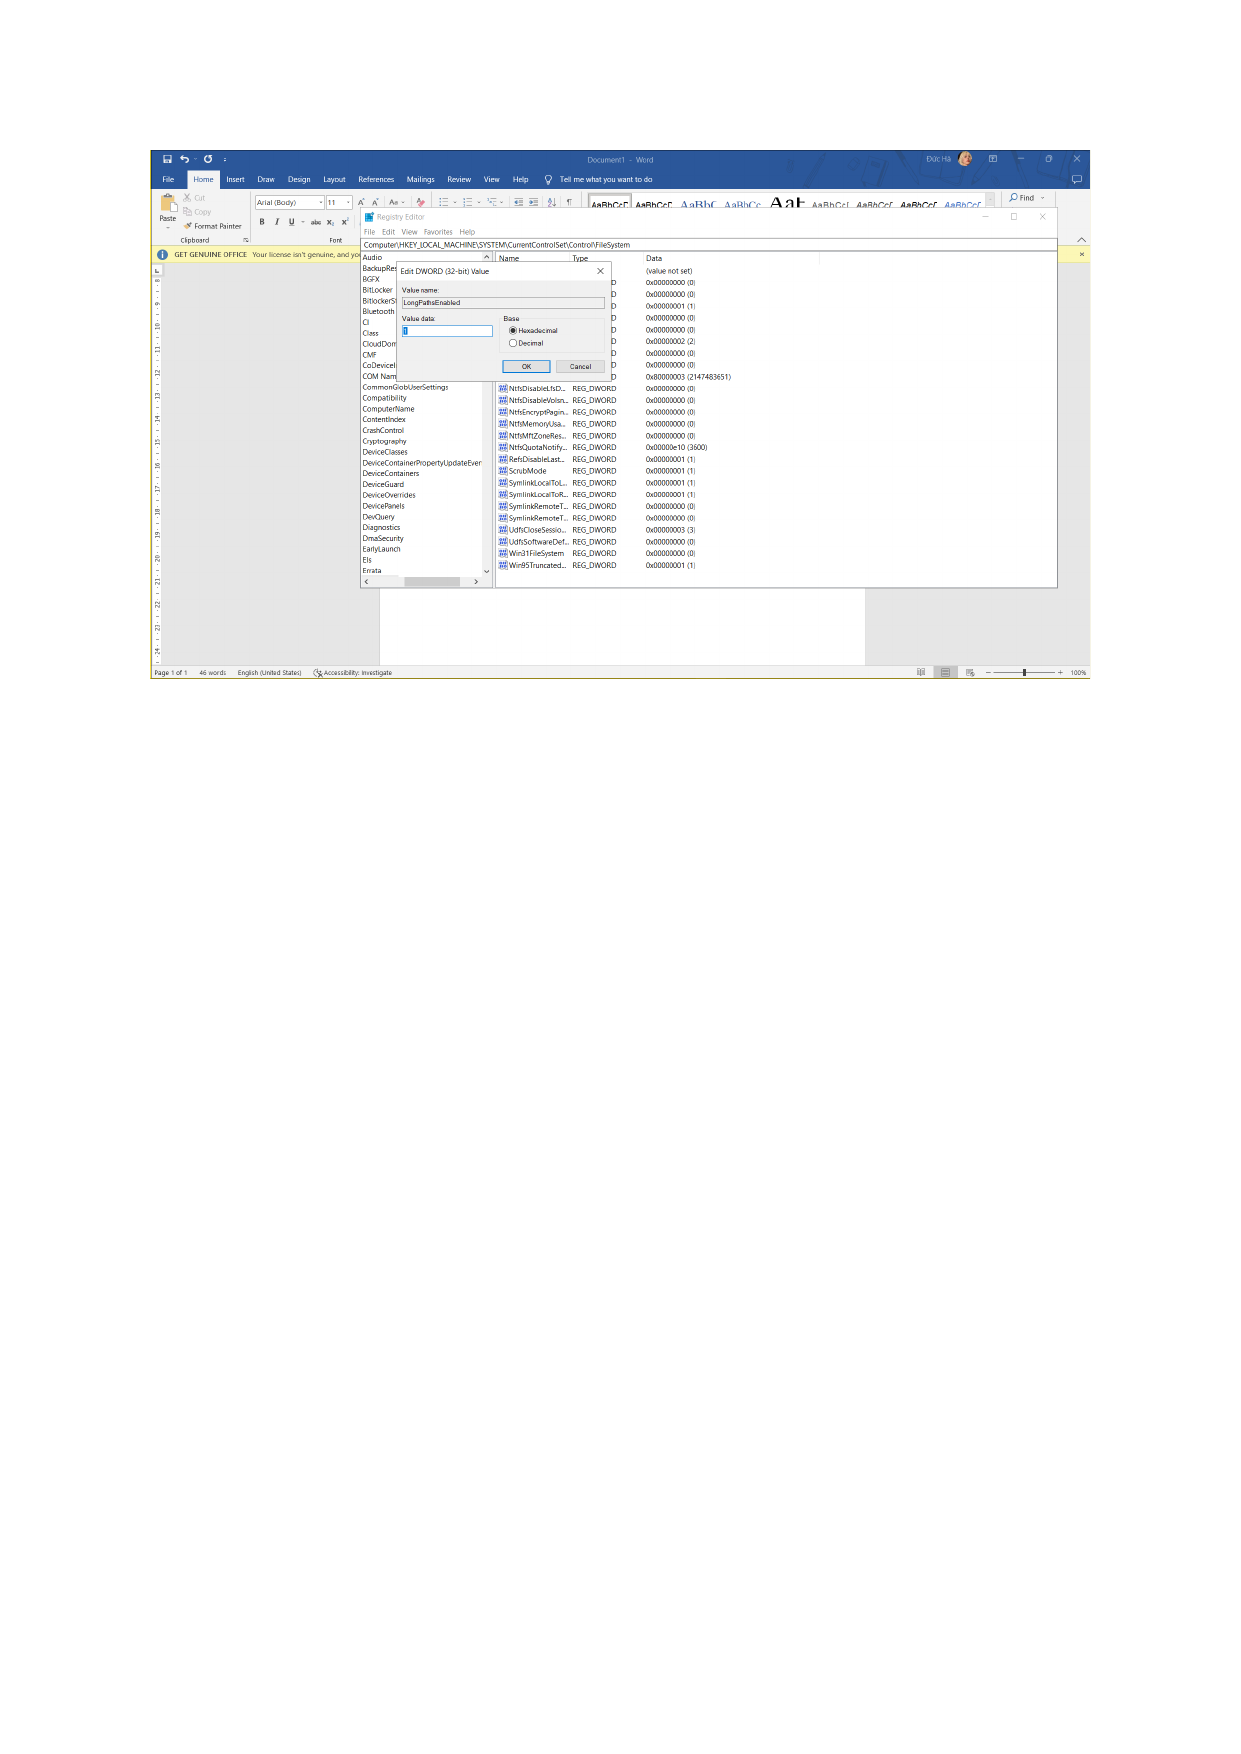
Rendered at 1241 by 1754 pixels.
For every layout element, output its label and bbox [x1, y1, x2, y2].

picture [150, 150, 1091, 679]
